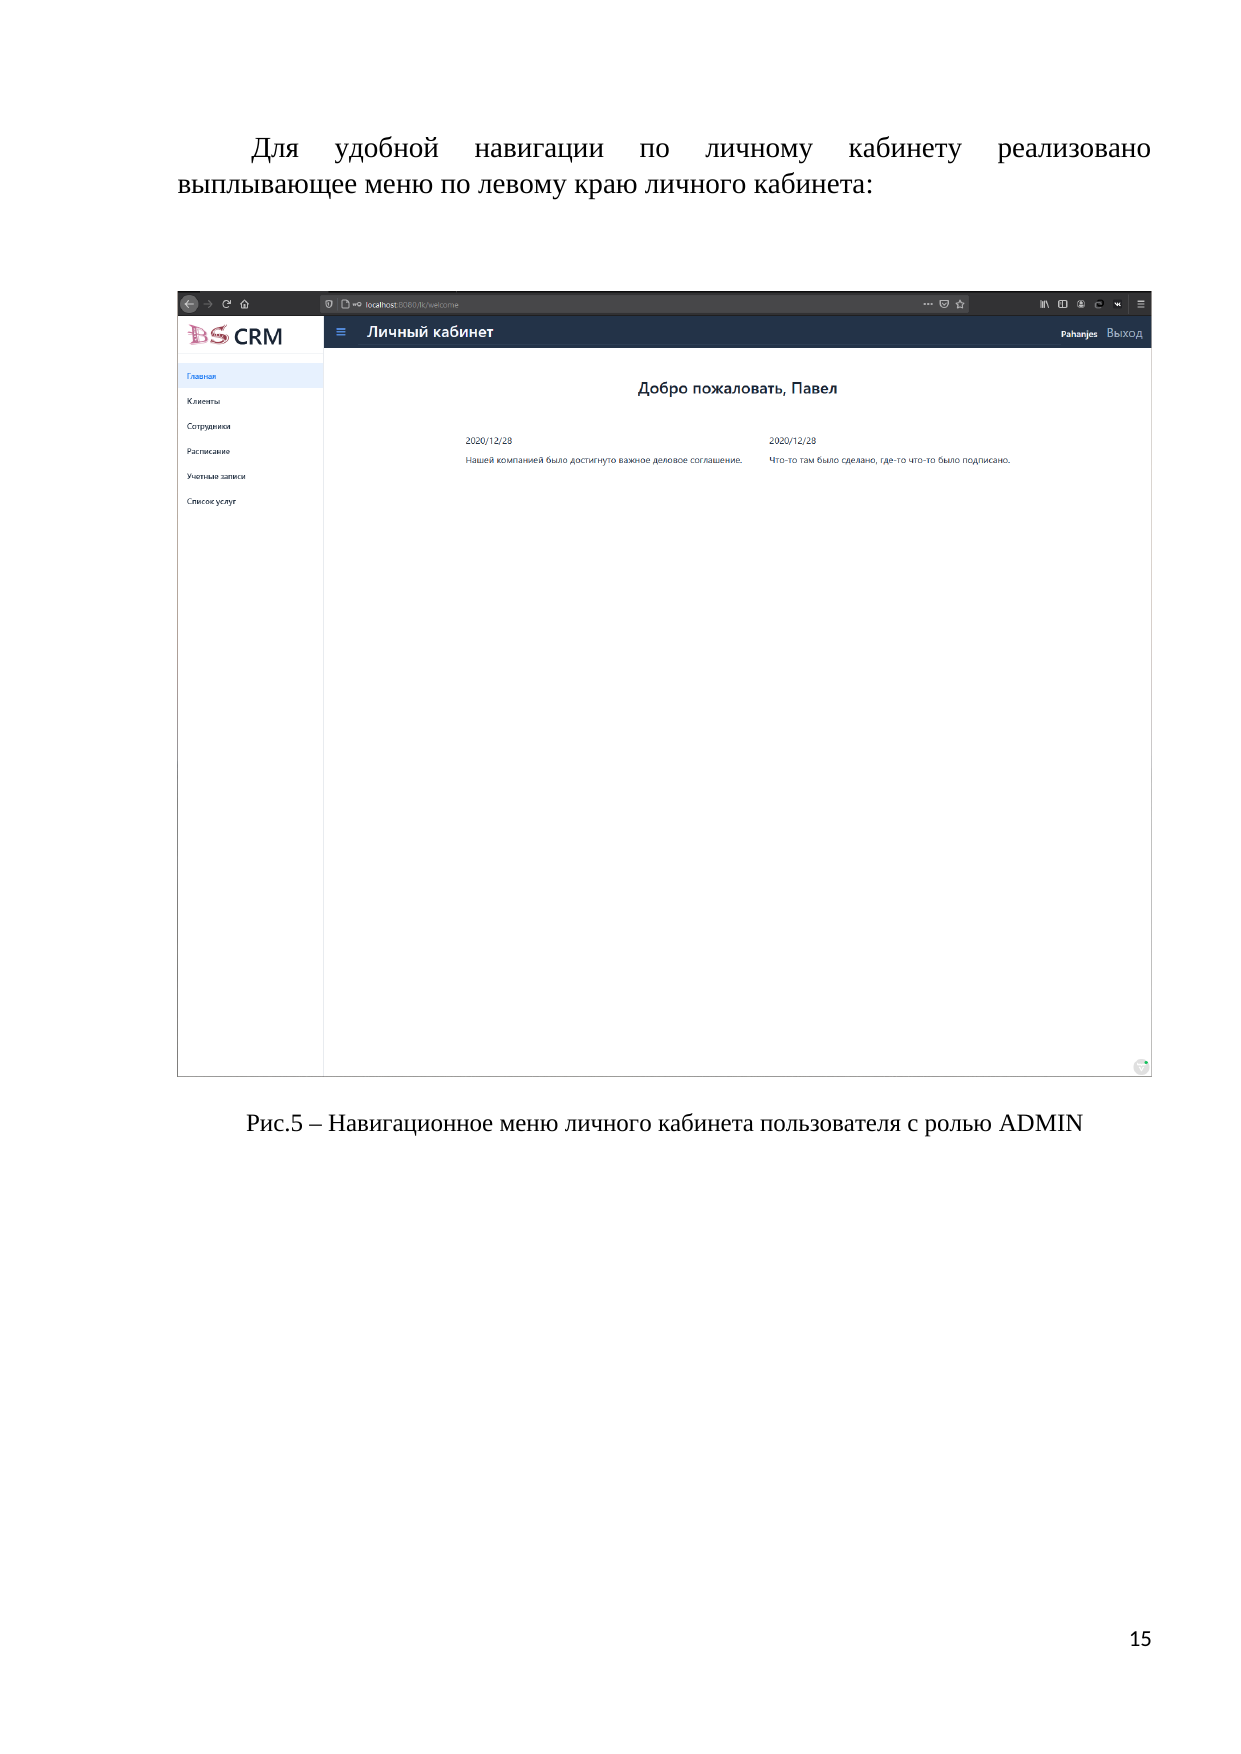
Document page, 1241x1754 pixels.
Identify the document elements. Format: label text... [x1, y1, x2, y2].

text Рис.5 – Навигационное меню личного кабинета пользователя с ролью ADMIN [177, 1108, 1152, 1137]
text Для удобной навигации по личному кабинету реализовано выплывающее меню по левому краю личного кабинета: [177, 130, 1152, 199]
picture [177, 291, 1152, 1077]
